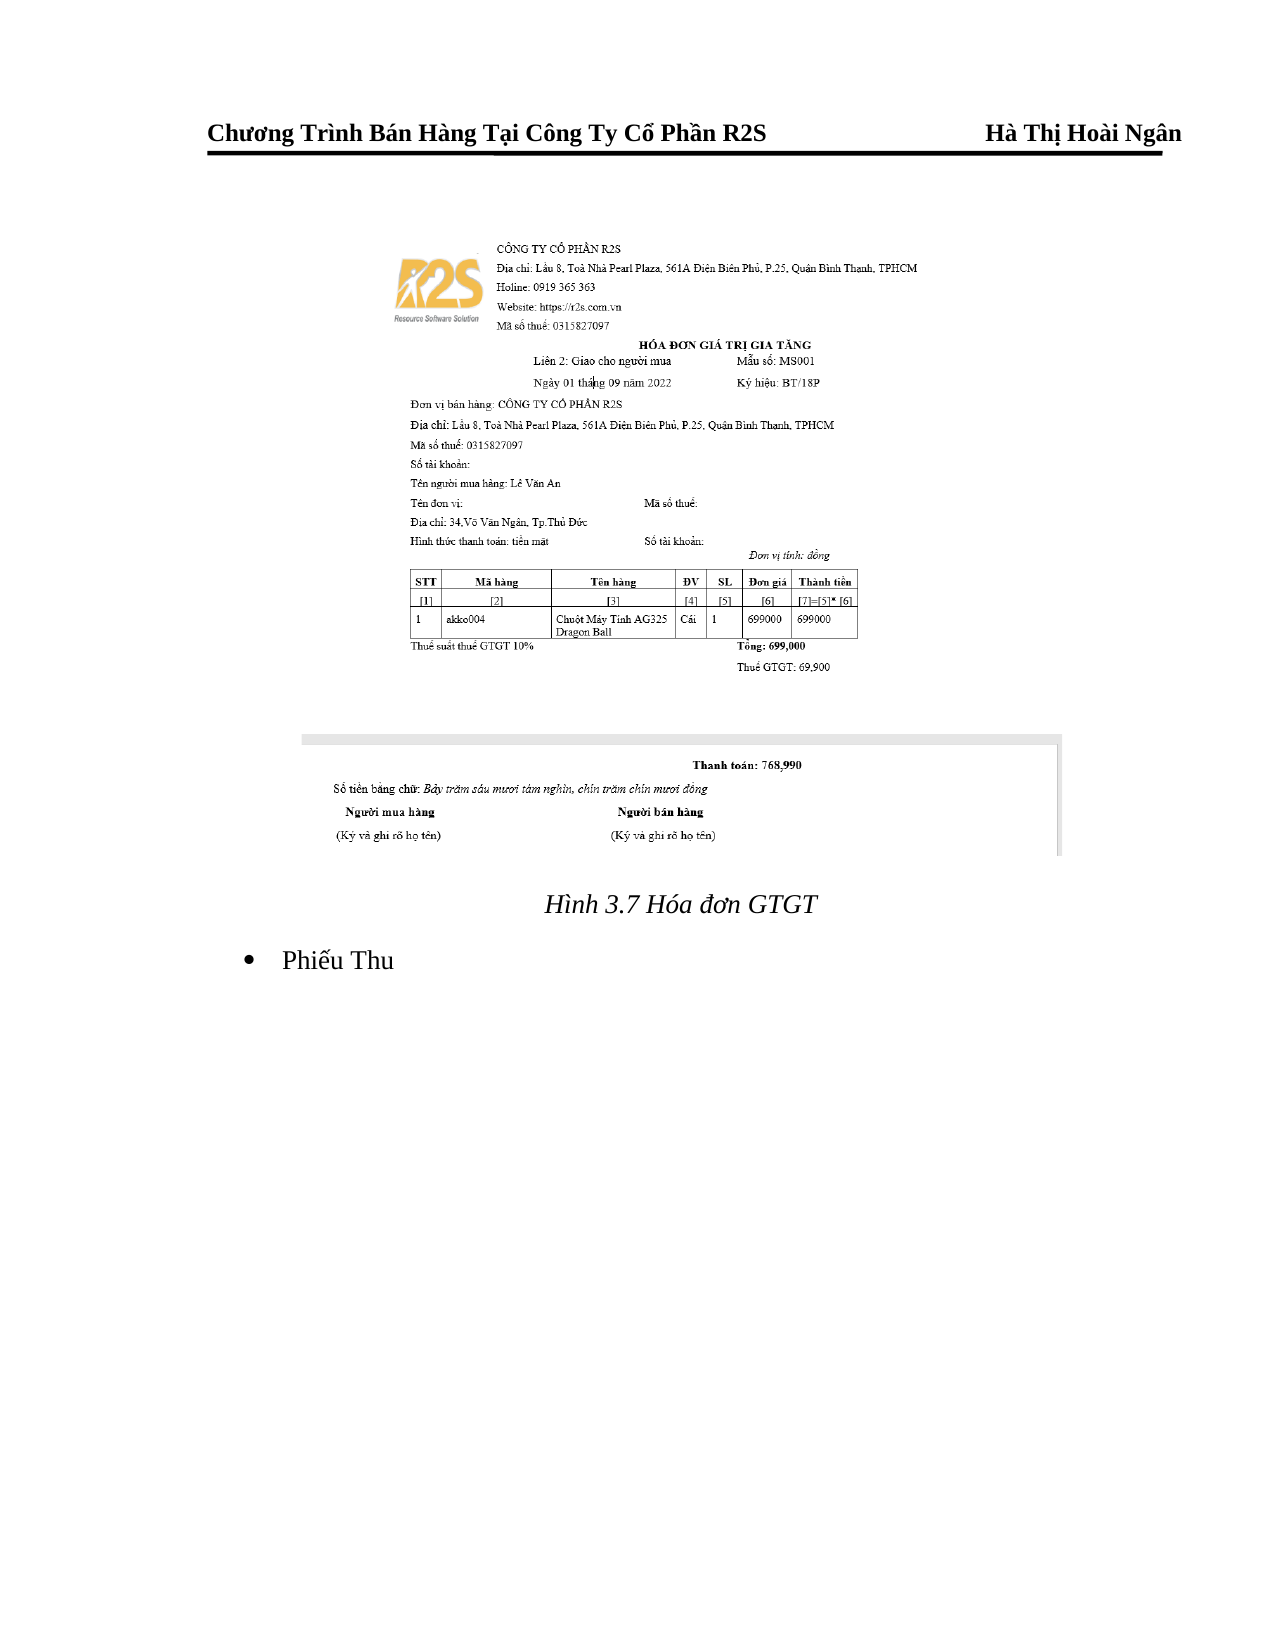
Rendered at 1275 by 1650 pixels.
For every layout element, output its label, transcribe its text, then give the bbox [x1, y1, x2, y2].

picture [301, 734, 1063, 856]
picture [387, 206, 976, 695]
list Phiếu Thu [244, 944, 1157, 976]
